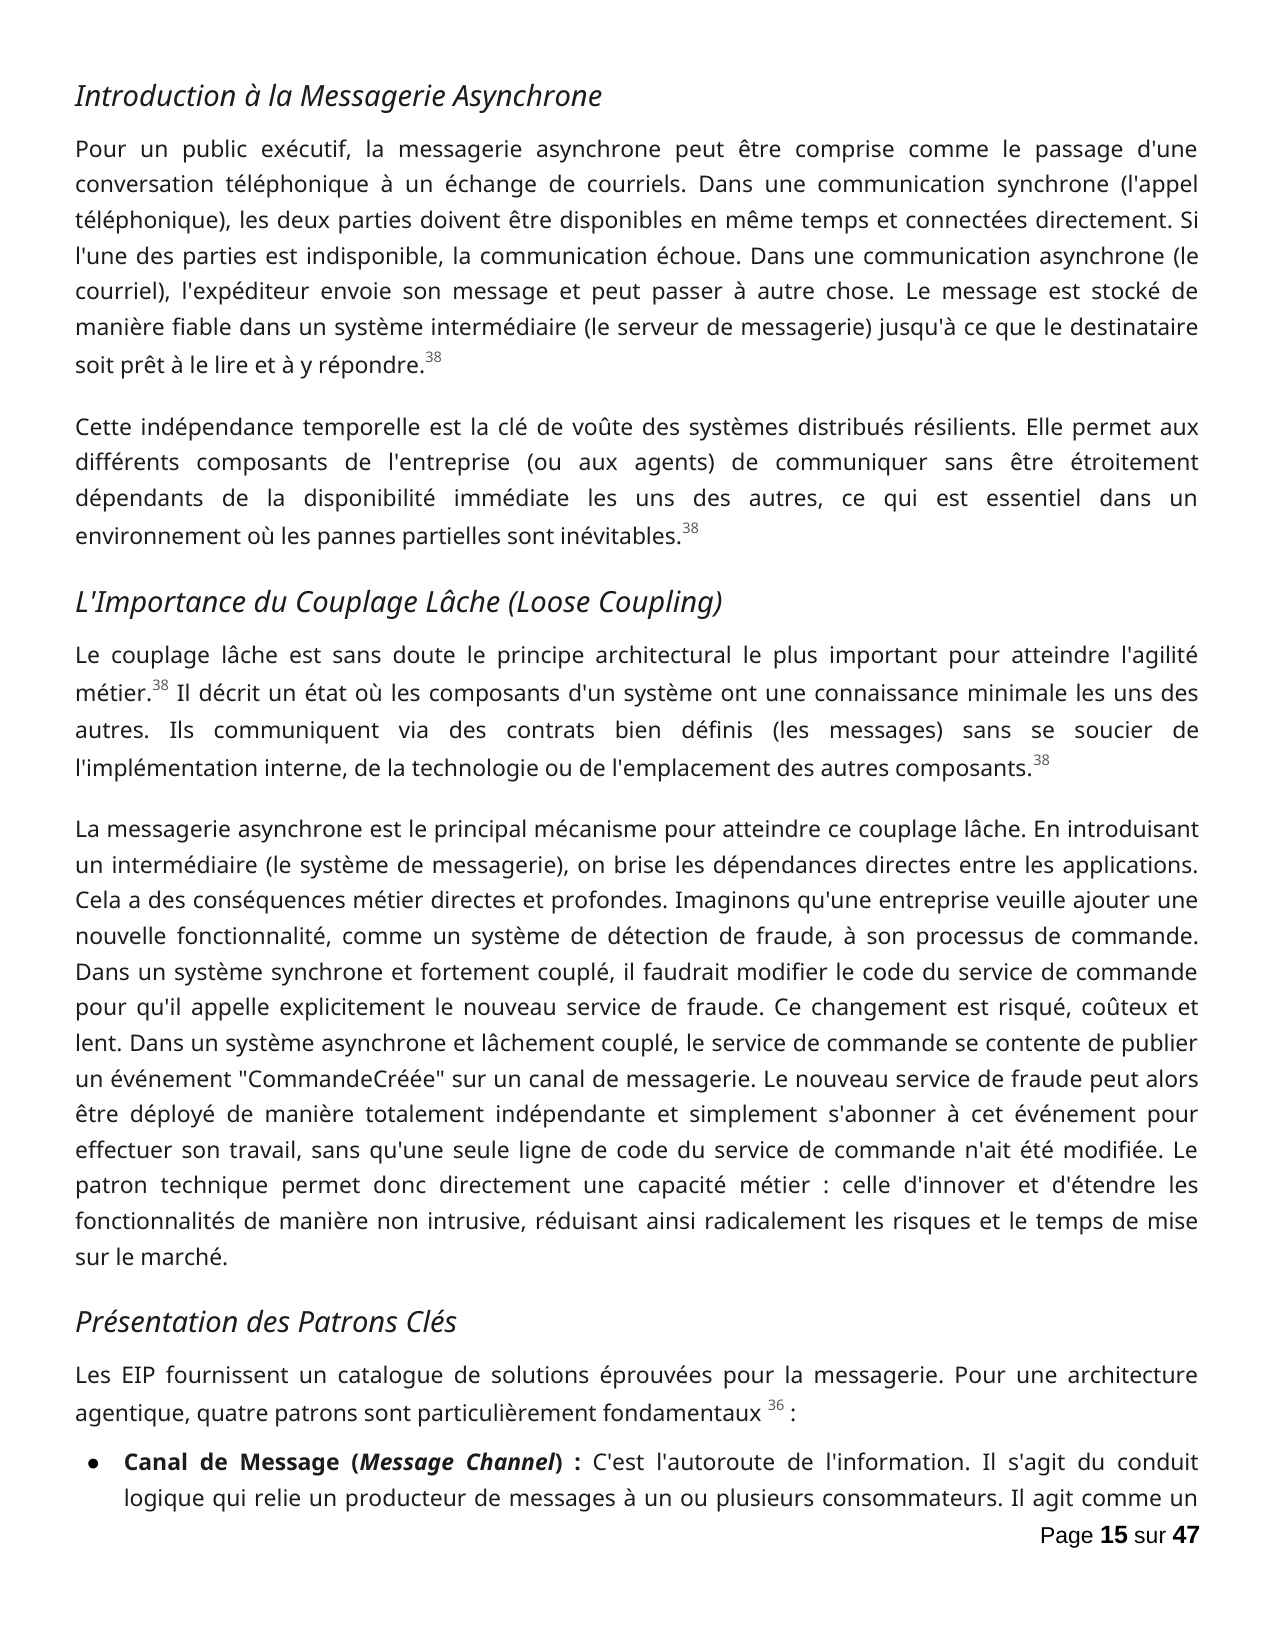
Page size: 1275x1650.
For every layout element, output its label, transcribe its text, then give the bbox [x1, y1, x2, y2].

subtitle L'Importance du Couplage Lâche (Loose Coupling) [75, 581, 1200, 621]
text Le couplage lâche est sans doute le principe architectural le plus important pour atteindre l'agilité métier.38 Il décrit un état où les composants d'un système ont une connaissance minimale les uns des autres. Ils communiquent via des contrats bien définis (les messages) sans se soucier de l'implémentation interne, de la technologie ou de l'emplacement des autres composants.38 [75, 639, 1200, 783]
text Les EIP fournissent un catalogue de solutions éprouvées pour la messagerie. Pour une architecture agentique, quatre patrons sont particulièrement fondamentaux 36 : [75, 1359, 1200, 1429]
subtitle Introduction à la Messagerie Asynchrone [75, 75, 1200, 115]
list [86, 1446, 1200, 1513]
text La messagerie asynchrone est le principal mécanisme pour atteindre ce couplage lâche. En introduisant un intermédiaire (le système de messagerie), on brise les dépendances directes entre les applications. Cela a des conséquences métier directes et profondes. Imaginons qu'une entreprise veuille ajouter une nouvelle fonctionnalité, comme un système de détection de fraude, à son processus de commande. Dans un système synchrone et fortement couplé, il faudrait modifier le code du service de commande pour qu'il appelle explicitement le nouveau service de fraude. Ce changement est risqué, coûteux et lent. Dans un système asynchrone et lâchement couplé, le service de commande se contente de publier un événement "CommandeCréée" sur un canal de messagerie. Le nouveau service de fraude peut alors être déployé de manière totalement indépendante et simplement s'abonner à cet événement pour effectuer son travail, sans qu'une seule ligne de code du service de commande n'ait été modifiée. Le patron technique permet donc directement une capacité métier : celle d'innover et d'étendre les fonctionnalités de manière non intrusive, réduisant ainsi radicalement les risques et le temps de mise sur le marché. [75, 813, 1200, 1272]
subtitle Présentation des Patrons Clés [75, 1301, 1200, 1341]
text Pour un public exécutif, la messagerie asynchrone peut être comprise comme le passage d'une conversation téléphonique à un échange de courriels. Dans une communication synchrone (l'appel téléphonique), les deux parties doivent être disponibles en même temps et connectées directement. Si l'une des parties est indisponible, la communication échoue. Dans une communication asynchrone (le courriel), l'expéditeur envoie son message et peut passer à autre chose. Le message est stocké de manière fiable dans un système intermédiaire (le serveur de messagerie) jusqu'à ce que le destinataire soit prêt à le lire et à y répondre.38 [75, 133, 1200, 381]
text Cette indépendance temporelle est la clé de voûte des systèmes distribués résilients. Elle permet aux différents composants de l'entreprise (ou aux agents) de communiquer sans être étroitement dépendants de la disponibilité immédiate les uns des autres, ce qui est essentiel dans un environnement où les pannes partielles sont inévitables.38 [75, 411, 1200, 552]
